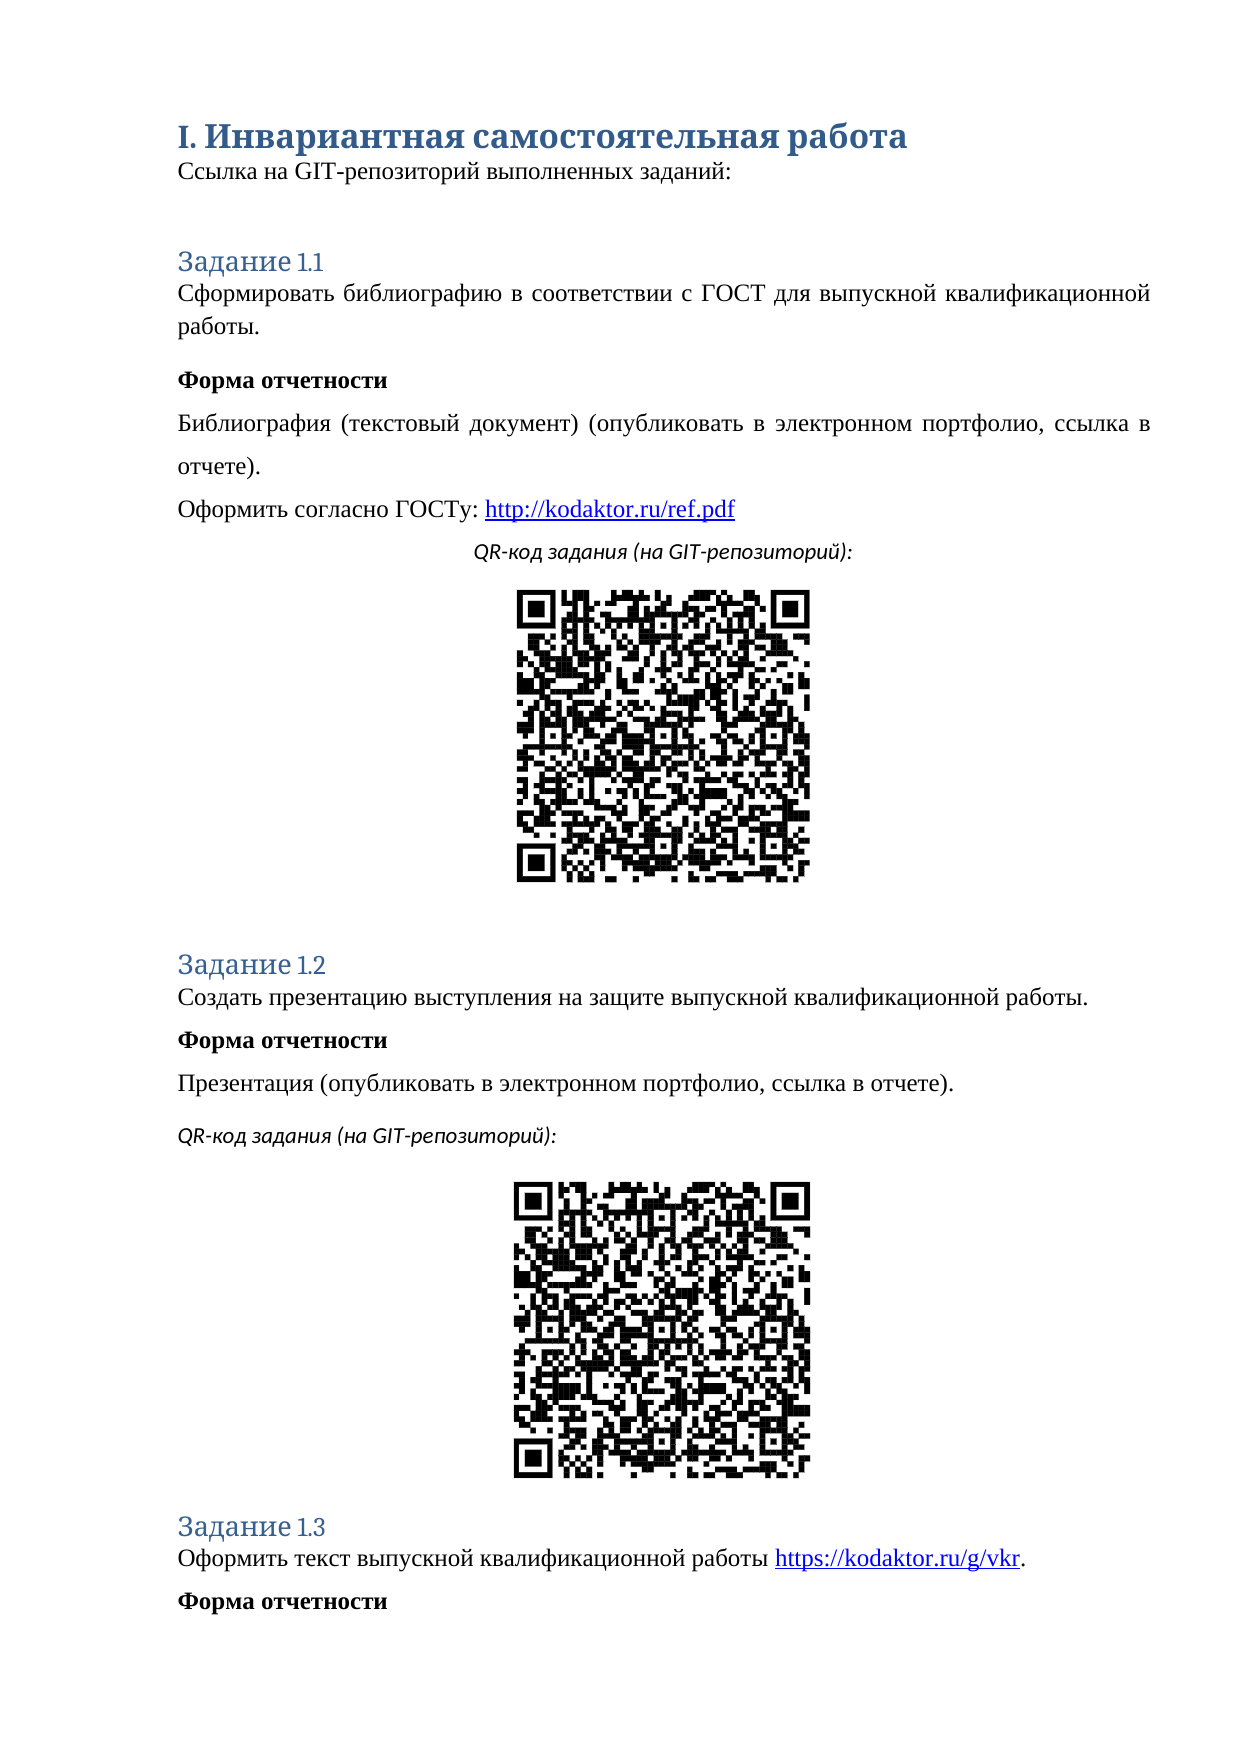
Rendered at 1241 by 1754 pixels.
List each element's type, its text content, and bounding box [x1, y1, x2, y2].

text Библиография (текстовый документ) (опубликовать в электронном портфолио, ссылка в отчете). [177, 408, 1152, 480]
text Форма отчетности [177, 365, 1152, 394]
text QR-код задания (на GIT-репозиторий): [177, 537, 1152, 932]
text Сформировать библиографию в соответствии с ГОСТ для выпускной квалификационной работы. [177, 278, 1152, 340]
picture [512, 579, 817, 891]
text Ссылка на GIT-репозиторий выполненных заданий: [177, 156, 1152, 185]
picture [510, 1174, 819, 1487]
text Оформить текст выпускной квалификационной работы https://kodaktor.ru/g/vkr. [177, 1543, 1152, 1572]
text Форма отчетности [177, 1586, 1152, 1615]
text QR-код задания (на GIT-репозиторий): [177, 1122, 1152, 1150]
text Форма отчетности [177, 1025, 1152, 1053]
text Оформить согласно ГОСТу: http://kodaktor.ru/ref.pdf [177, 494, 1152, 523]
text Создать презентацию выступления на защите выпускной квалификационной работы. [177, 982, 1152, 1010]
subtitle Задание 1.1 [177, 247, 1152, 278]
text Презентация (опубликовать в электронном портфолио, ссылка в отчете). [177, 1068, 1152, 1097]
subtitle I. Инвариантная самостоятельная работа [177, 118, 1152, 156]
subtitle Задание 1.2 [177, 950, 1152, 982]
subtitle Задание 1.3 [177, 1512, 1152, 1543]
